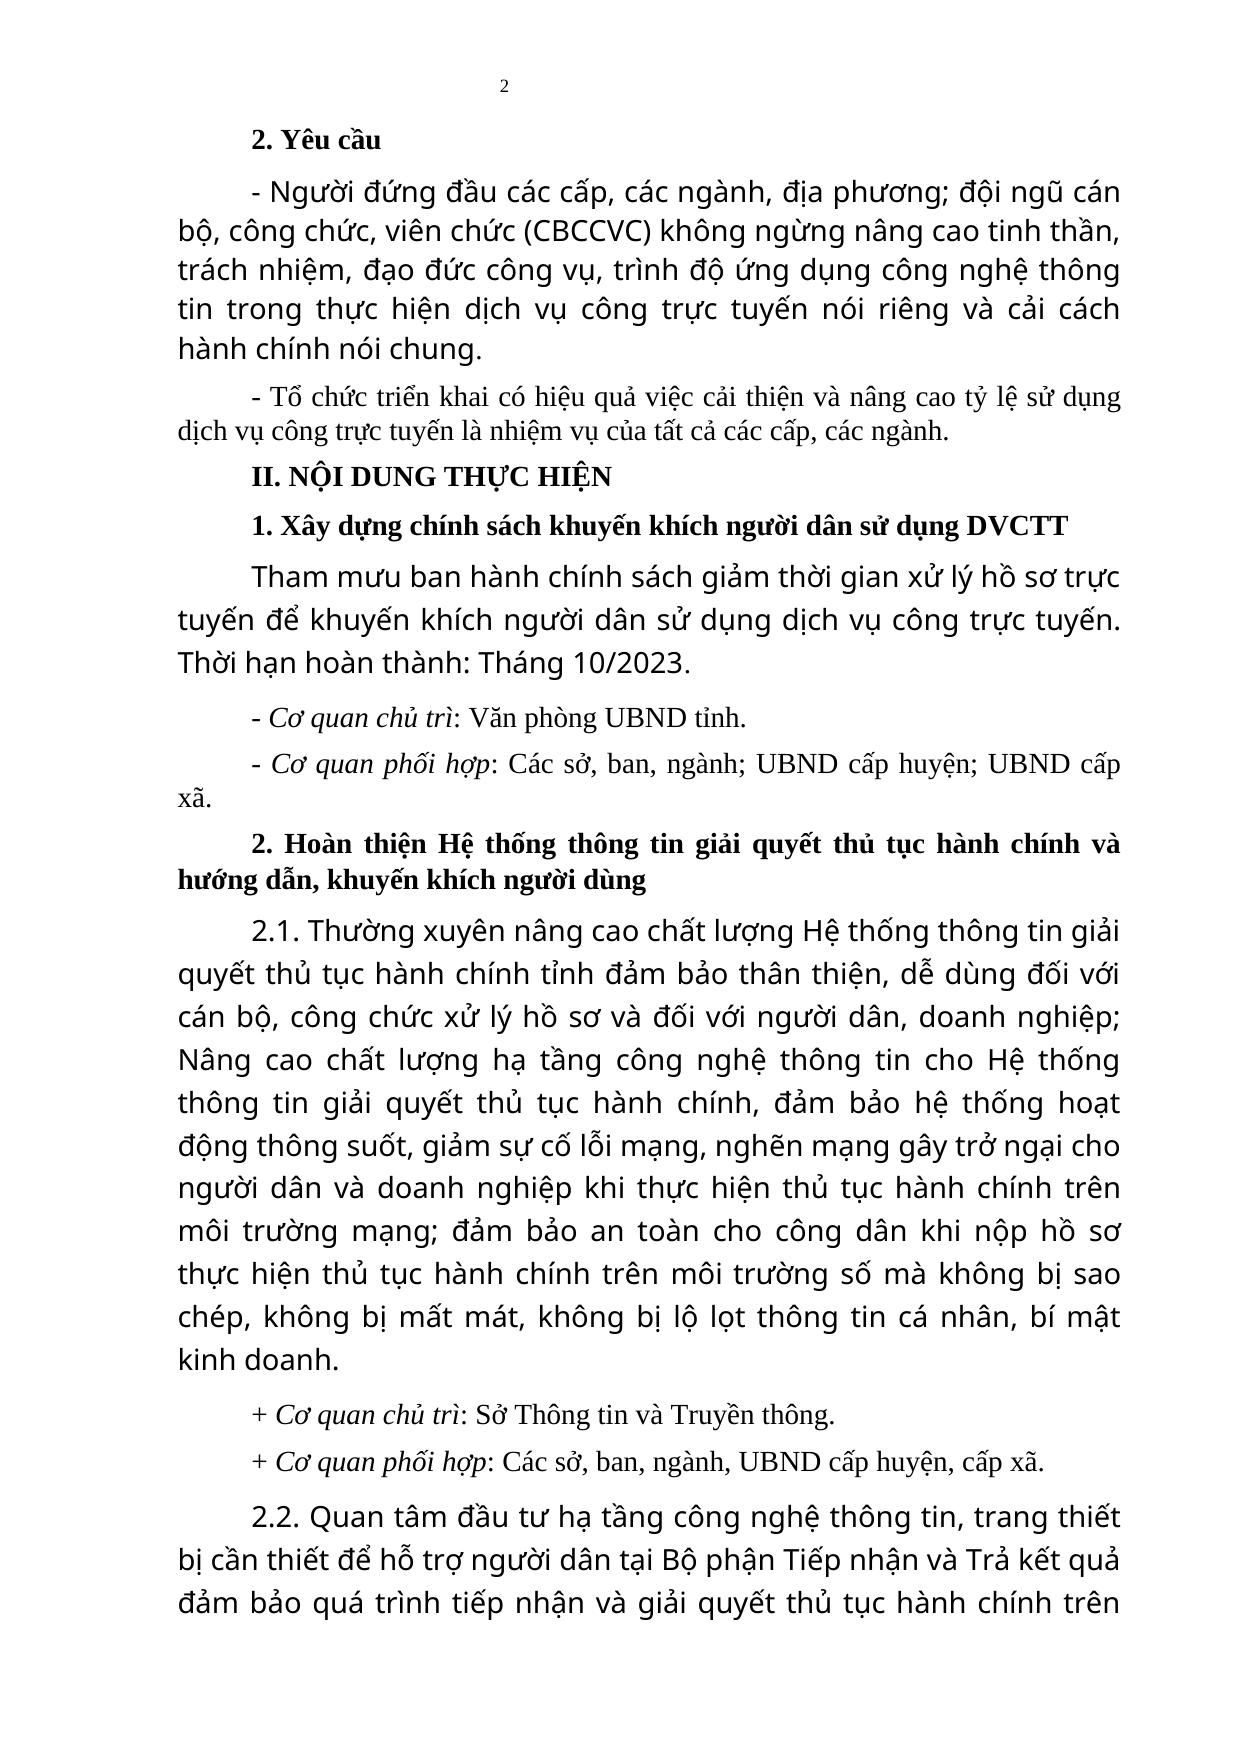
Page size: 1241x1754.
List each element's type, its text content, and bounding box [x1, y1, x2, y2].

text + Cơ quan chủ trì: Sở Thông tin và Truyền thông. [177, 1398, 1122, 1431]
text - Cơ quan chủ trì: Văn phòng UBND tỉnh. [177, 701, 1122, 734]
text + Cơ quan phối hợp: Các sở, ban, ngành, UBND cấp huyện, cấp xã. [177, 1444, 1122, 1477]
subtitle 2. Hoàn thiện Hệ thống thông tin giải quyết thủ tục hành chính và hướng dẫn, khuyến khích người dùng [177, 826, 1122, 896]
subtitle II. NỘI DUNG THỰC HIỆN [177, 459, 1122, 493]
text - Người đứng đầu các cấp, các ngành, địa phương; đội ngũ cán bộ, công chức, viên chức (CBCCVC) không ngừng nâng cao tinh thần, trách nhiệm, đạo đức công vụ, trình độ ứng dụng công nghệ thông tin trong thực hiện dịch vụ công trực tuyến nói riêng và cải cách hành chính nói chung. [177, 171, 1122, 368]
subtitle 2. Yêu cầu [177, 122, 1122, 156]
subtitle 1. Xây dựng chính sách khuyến khích người dân sử dụng DVCTT [177, 508, 1122, 541]
text - Tổ chức triển khai có hiệu quả việc cải thiện và nâng cao tỷ lệ sử dụng dịch vụ công trực tuyến là nhiệm vụ của tất cả các cấp, các ngành. [177, 380, 1122, 447]
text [177, 1497, 1122, 1622]
text 2.1. Thường xuyên nâng cao chất lượng Hệ thống thông tin giải quyết thủ tục hành chính tỉnh đảm bảo thân thiện, dễ dùng đối với cán bộ, công chức xử lý hồ sơ và đối với người dân, doanh nghiệp; Nâng cao chất lượng hạ tầng công nghệ thông tin cho Hệ thống thông tin giải quyết thủ tục hành chính, đảm bảo hệ thống hoạt động thông suốt, giảm sự cố lỗi mạng, nghẽn mạng gây trở ngại cho người dân và doanh nghiệp khi thực hiện thủ tục hành chính trên môi trường mạng; đảm bảo an toàn cho công dân khi nộp hồ sơ thực hiện thủ tục hành chính trên môi trường số mà không bị sao chép, không bị mất mát, không bị lộ lọt thông tin cá nhân, bí mật kinh doanh. [177, 911, 1122, 1378]
text - Cơ quan phối hợp: Các sở, ban, ngành; UBND cấp huyện; UBND cấp xã. [177, 747, 1122, 813]
text Tham mưu ban hành chính sách giảm thời gian xử lý hồ sơ trực tuyến để khuyến khích người dân sử dụng dịch vụ công trực tuyến. Thời hạn hoàn thành: Tháng 10/2023. [177, 556, 1122, 682]
